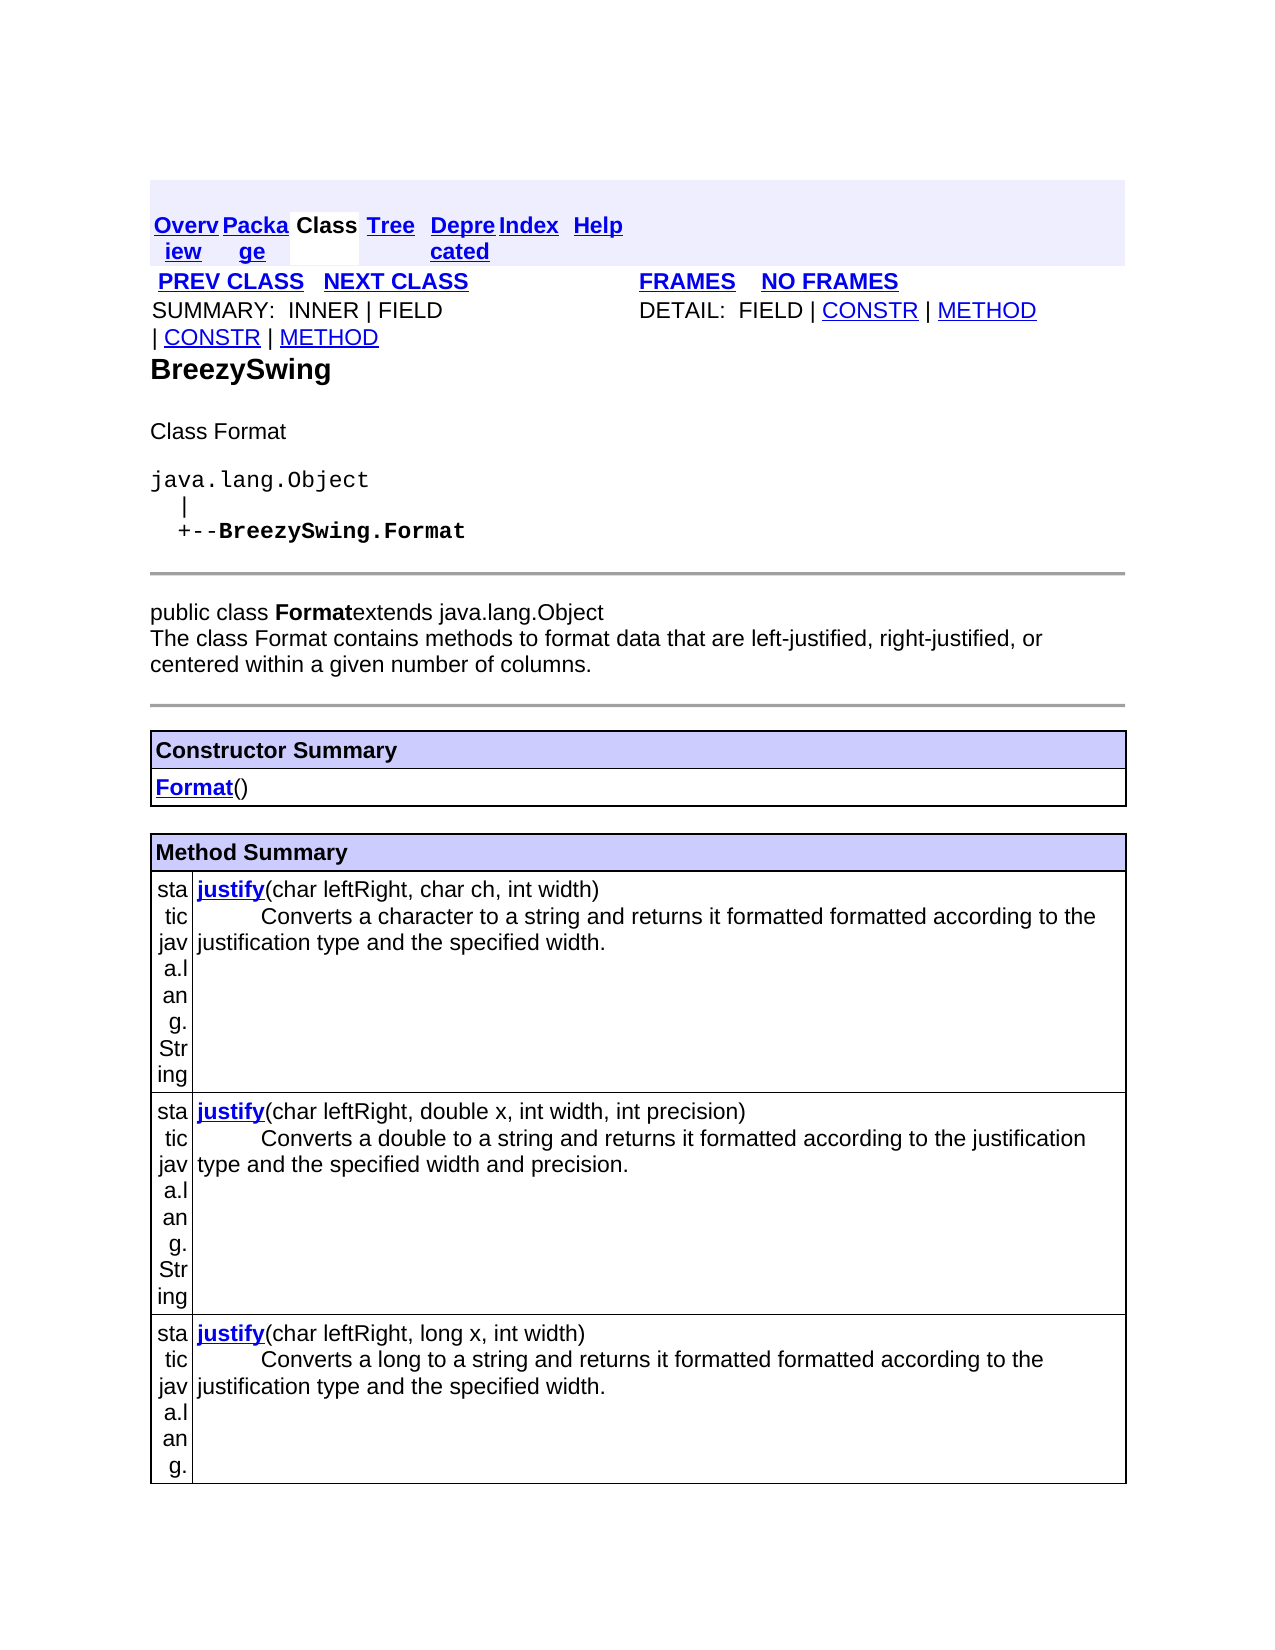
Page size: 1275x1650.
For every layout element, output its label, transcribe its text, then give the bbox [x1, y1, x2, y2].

table_header Constructor Summary [152, 732, 1125, 768]
table_cell justify(char leftRight, char ch, int width) Converts a character to a string and returns it formatted formatted according to the justification type and the specified width. [193, 872, 1125, 1092]
table_cell DETAIL: FIELD | CONSTR | METHOD [638, 296, 1125, 352]
table_header Method Summary [152, 835, 1125, 870]
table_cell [152, 1315, 192, 1483]
text java.lang.Object | +--BreezySwing.Format [150, 468, 1125, 572]
subtitle BreezySwing [150, 352, 1125, 395]
table_header [150, 180, 1125, 266]
table_cell PREV CLASS NEXT CLASS [150, 266, 637, 296]
text The class Format contains methods to format data that are left-justified, right-justified, or centered within a given number of columns. [150, 625, 1125, 678]
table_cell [193, 1315, 1125, 1483]
table_cell SUMMARY: INNER | FIELD | CONSTR | METHOD [150, 296, 637, 352]
table_cell static java.lang.String [152, 1093, 192, 1314]
table_cell FRAMES NO FRAMES [638, 266, 1125, 296]
table_cell static java.lang.String [152, 872, 192, 1092]
text Class Format [150, 418, 1125, 444]
text public class Formatextends java.lang.Object [150, 576, 1125, 625]
table_cell Format() [152, 769, 1125, 805]
table_cell justify(char leftRight, double x, int width, int precision) Converts a double to a string and returns it formatted according to the justification type and the specified width and precision. [193, 1093, 1125, 1314]
